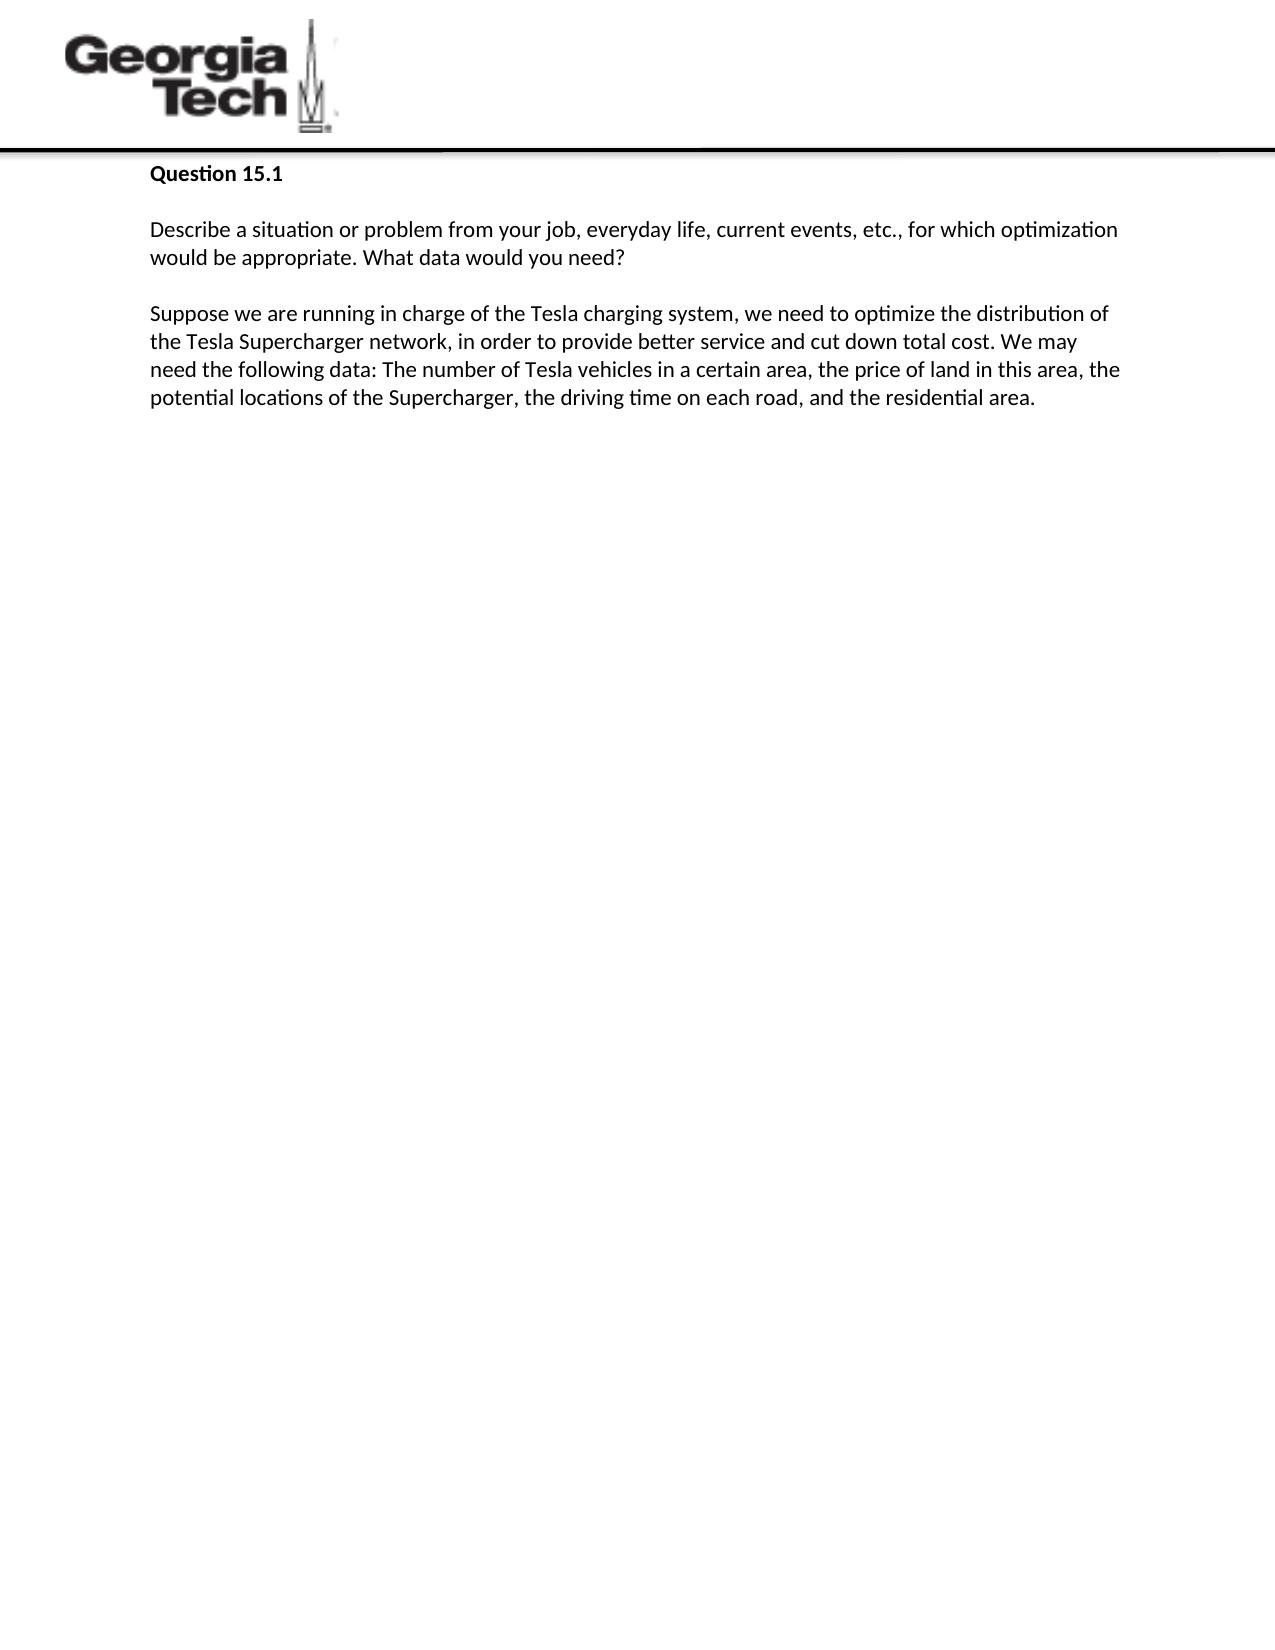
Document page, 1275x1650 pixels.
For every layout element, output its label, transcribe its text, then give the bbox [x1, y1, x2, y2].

picture [65, 19, 339, 133]
text Question 15.1 [150, 159, 1125, 187]
text Describe a situation or problem from your job, everyday life, current events, etc., for which optimization would be appropriate. What data would you need? [150, 215, 1125, 271]
text Suppose we are running in charge of the Tesla charging system, we need to optimize the distribution of the Tesla Supercharger network, in order to provide better service and cut down total cost. We may need the following data: The number of Tesla vehicles in a certain area, the price of land in this area, the potential locations of the Supercharger, the driving time on each road, and the residential area. [150, 299, 1125, 411]
